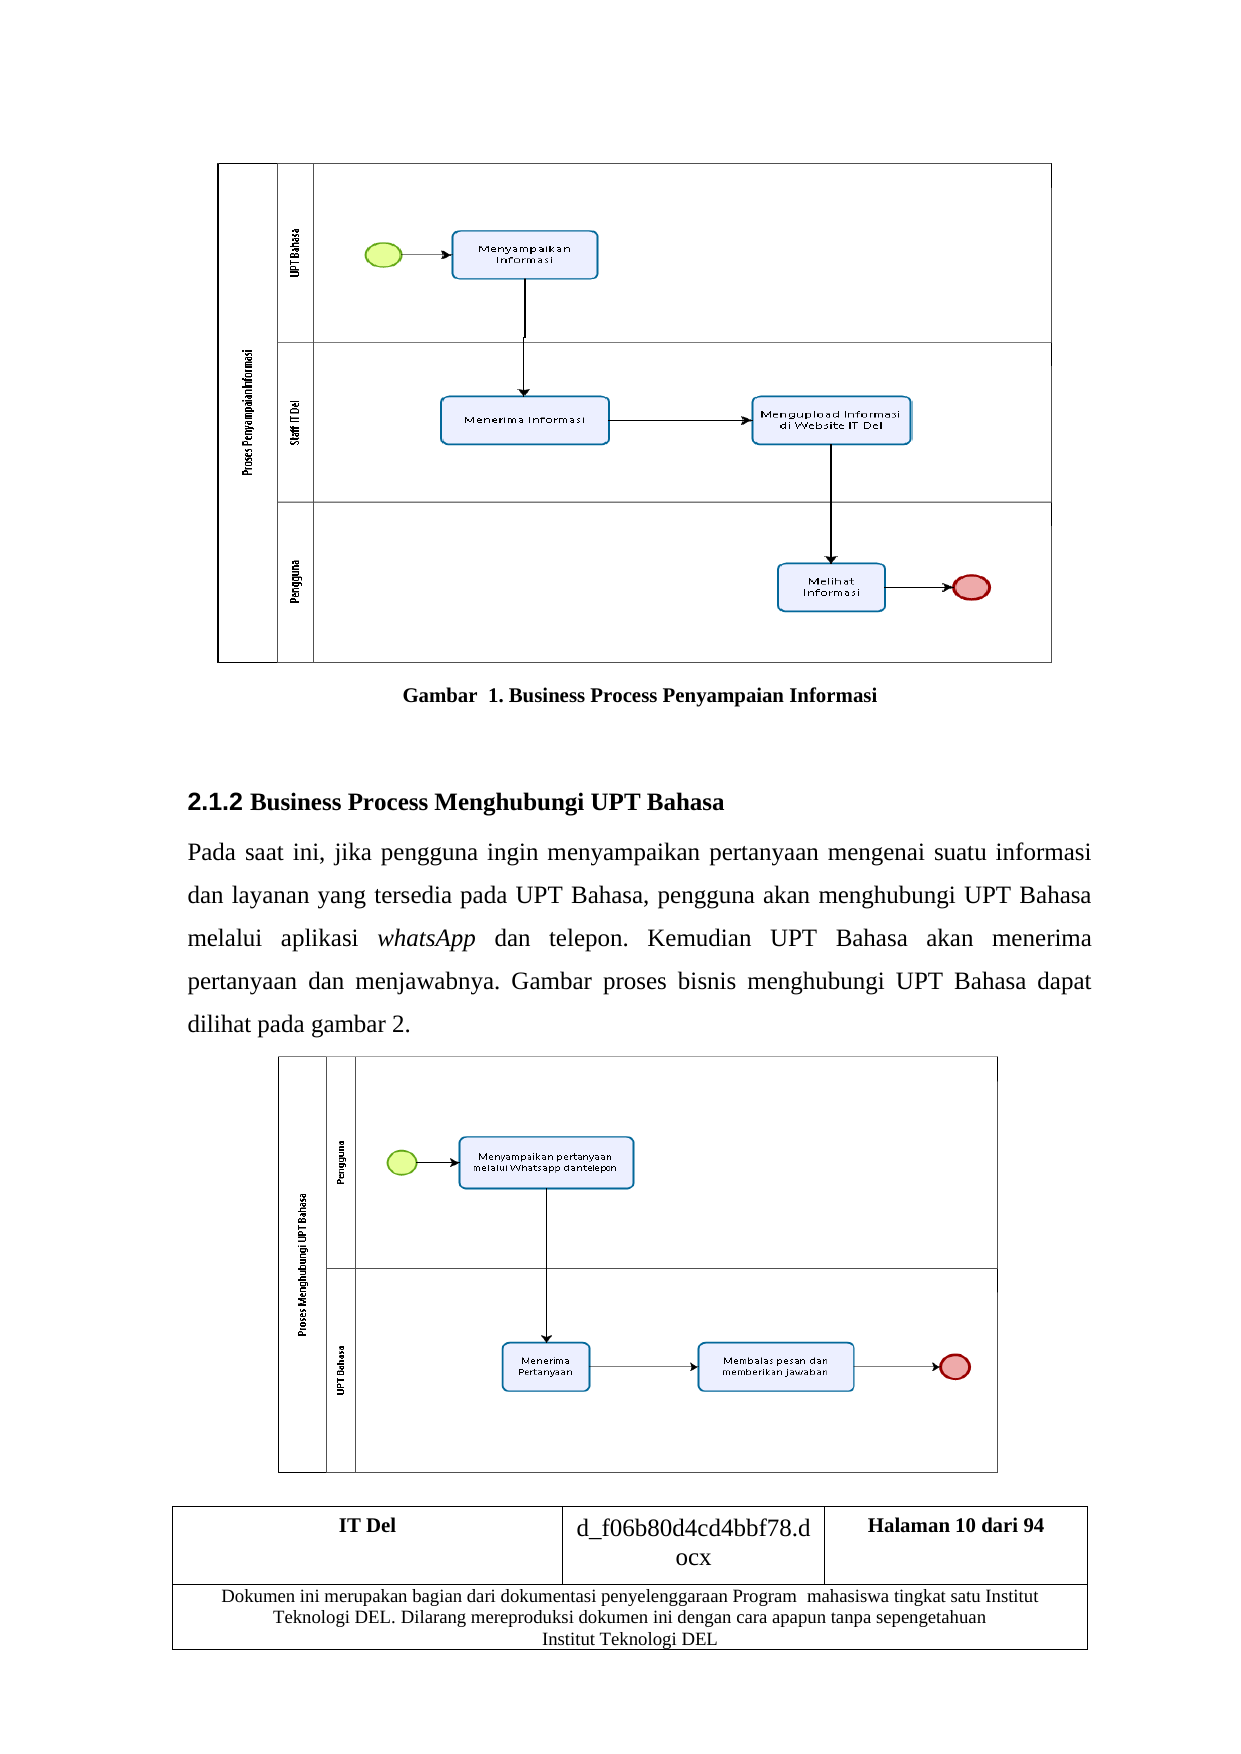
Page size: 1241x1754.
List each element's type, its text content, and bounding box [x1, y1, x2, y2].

text Pada saat ini, jika pengguna ingin menyampaikan pertanyaan mengenai suatu informasi dan layanan yang tersedia pada UPT Bahasa, pengguna akan menghubungi UPT Bahasa melalui aplikasi whatsApp dan telepon. Kemudian UPT Bahasa akan menerima pertanyaan dan menjawabnya. Gambar proses bisnis menghubungi UPT Bahasa dapat dilihat pada gambar 2. [187, 837, 1092, 1038]
text Gambar 1. Business Process Penyampaian Informasi [187, 683, 1092, 707]
picture [194, 147, 1075, 669]
subtitle 2.1.2 Business Process Menghubungi UPT Bahasa [187, 787, 1092, 816]
picture [258, 1052, 1016, 1481]
